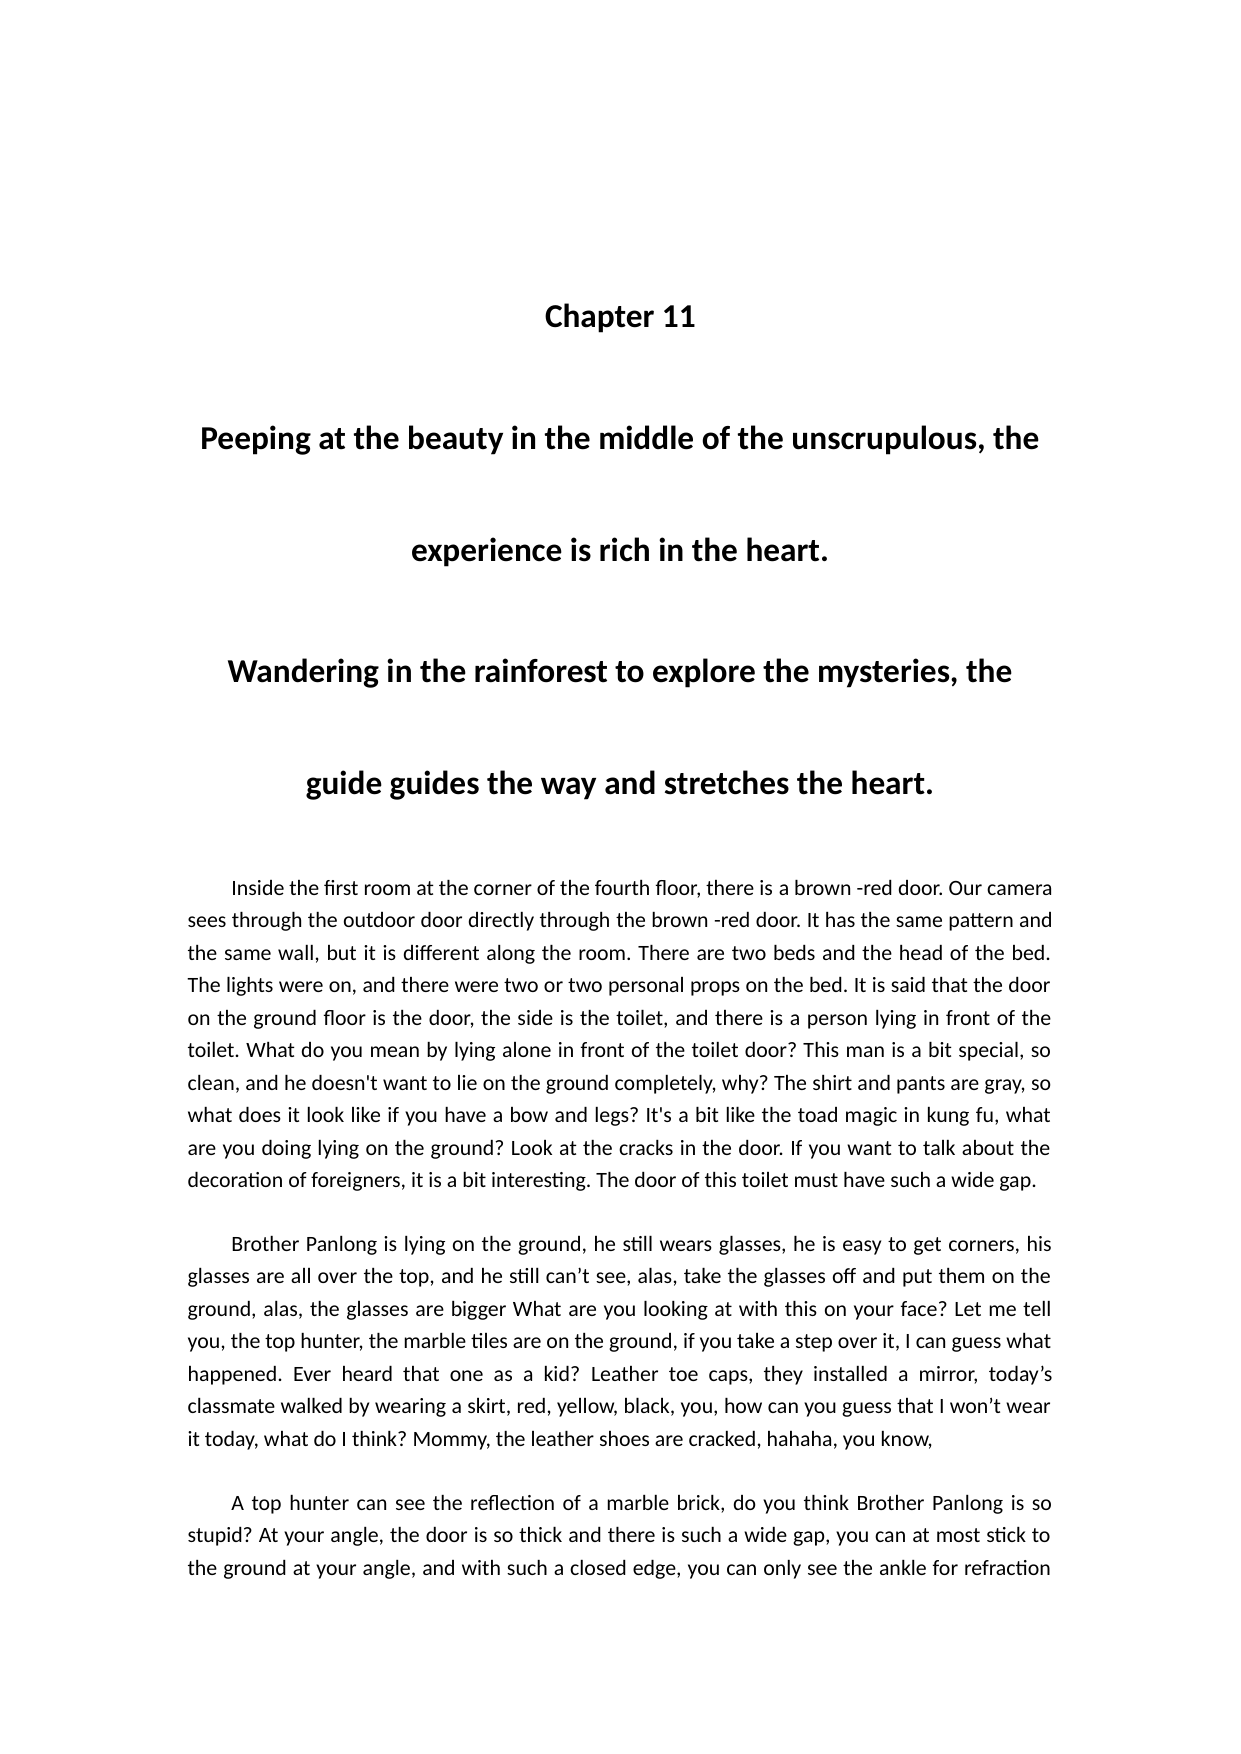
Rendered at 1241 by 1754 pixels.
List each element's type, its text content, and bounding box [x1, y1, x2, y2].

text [187, 1486, 1053, 1583]
text Brother Panlong is lying on the ground, he still wears glasses, he is easy to get corners, his glasses are all over the top, and he still can’t see, alas, take the glasses off and put them on the ground, alas, the glasses are bigger What are you looking at with this on your face? Let me tell you, the top hunter, the marble tiles are on the ground, if you take a step over it, I can guess what happened. Ever heard that one as a kid? Leather toe caps, they installed a mirror, today’s classmate walked by wearing a skirt, red, yellow, black, you, how can you guess that I won’t wear it today, what do I think? Mommy, the leather shoes are cracked, hahaha, you know, [187, 1227, 1053, 1455]
text Inside the first room at the corner of the fourth floor, there is a brown -red door. Our camera sees through the outdoor door directly through the brown -red door. It has the same pattern and the same wall, but it is different along the room. There are two beds and the head of the bed. The lights were on, and there were two or two personal props on the bed. It is said that the door on the ground floor is the door, the side is the toilet, and there is a person lying in front of the toilet. What do you mean by lying alone in front of the toilet door? This man is a bit special, so clean, and he doesn't want to lie on the ground completely, why? The shirt and pants are gray, so what does it look like if you have a bow and legs? It's a bit like the toad magic in kung fu, what are you doing lying on the ground? Look at the cracks in the door. If you want to talk about the decoration of foreigners, it is a bit interesting. The door of this toilet must have such a wide gap. [187, 871, 1053, 1196]
subtitle Chapter 11 [187, 283, 1053, 348]
subtitle Wandering in the rainforest to explore the mysteries, the guide guides the way and stretches the heart. [187, 638, 1053, 814]
subtitle Peeping at the beauty in the middle of the unscrupulous, the experience is rich in the heart. [187, 405, 1053, 581]
